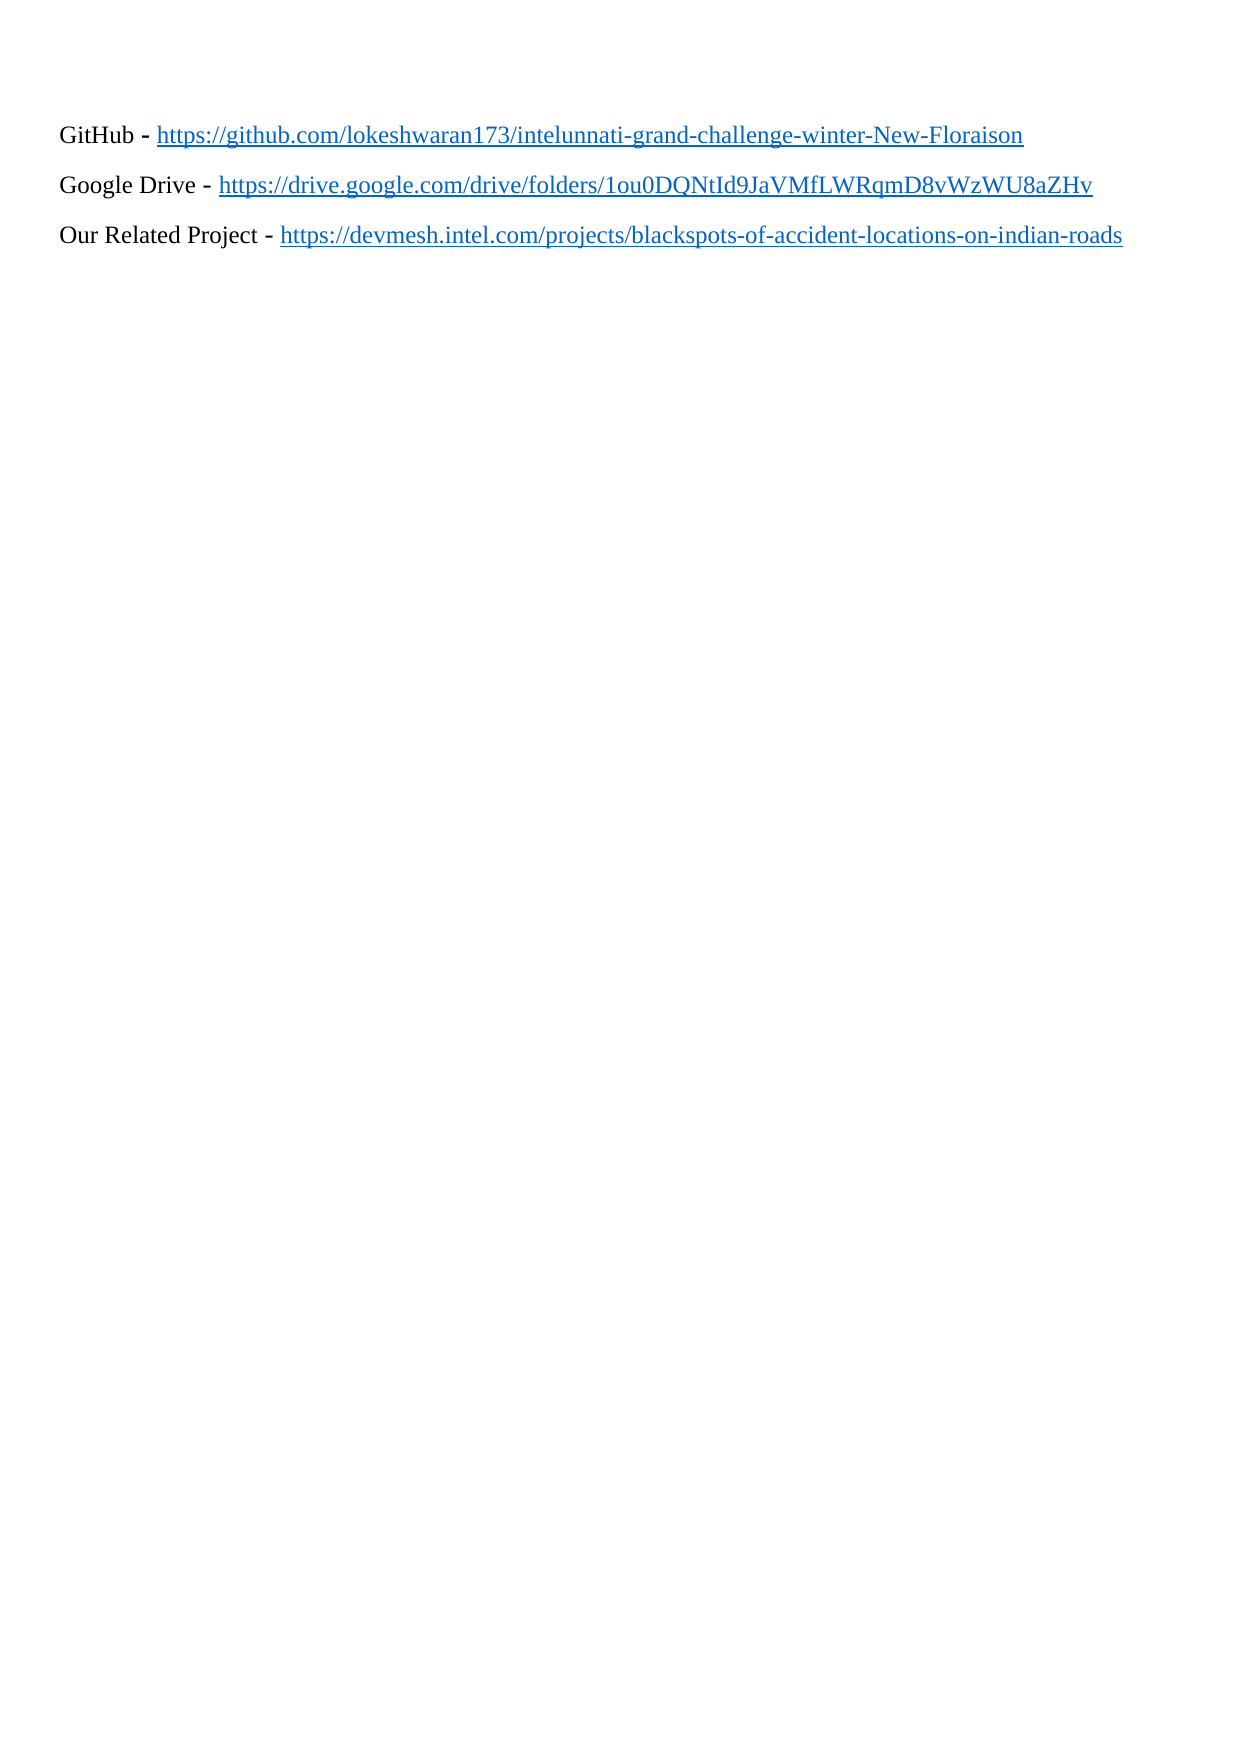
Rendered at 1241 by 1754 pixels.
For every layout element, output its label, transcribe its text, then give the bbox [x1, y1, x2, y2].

text Google Drive - https://drive.google.com/drive/folders/1ou0DQNtId9JaVMfLWRqmD8vWzWU8aZHv [59, 168, 1181, 199]
text Our Related Project - https://devmesh.intel.com/projects/blackspots-of-accident-locations-on-indian-roads [59, 218, 1181, 250]
text GitHub - https://github.com/lokeshwaran173/intelunnati-grand-challenge-winter-New-Floraison [59, 118, 1181, 149]
